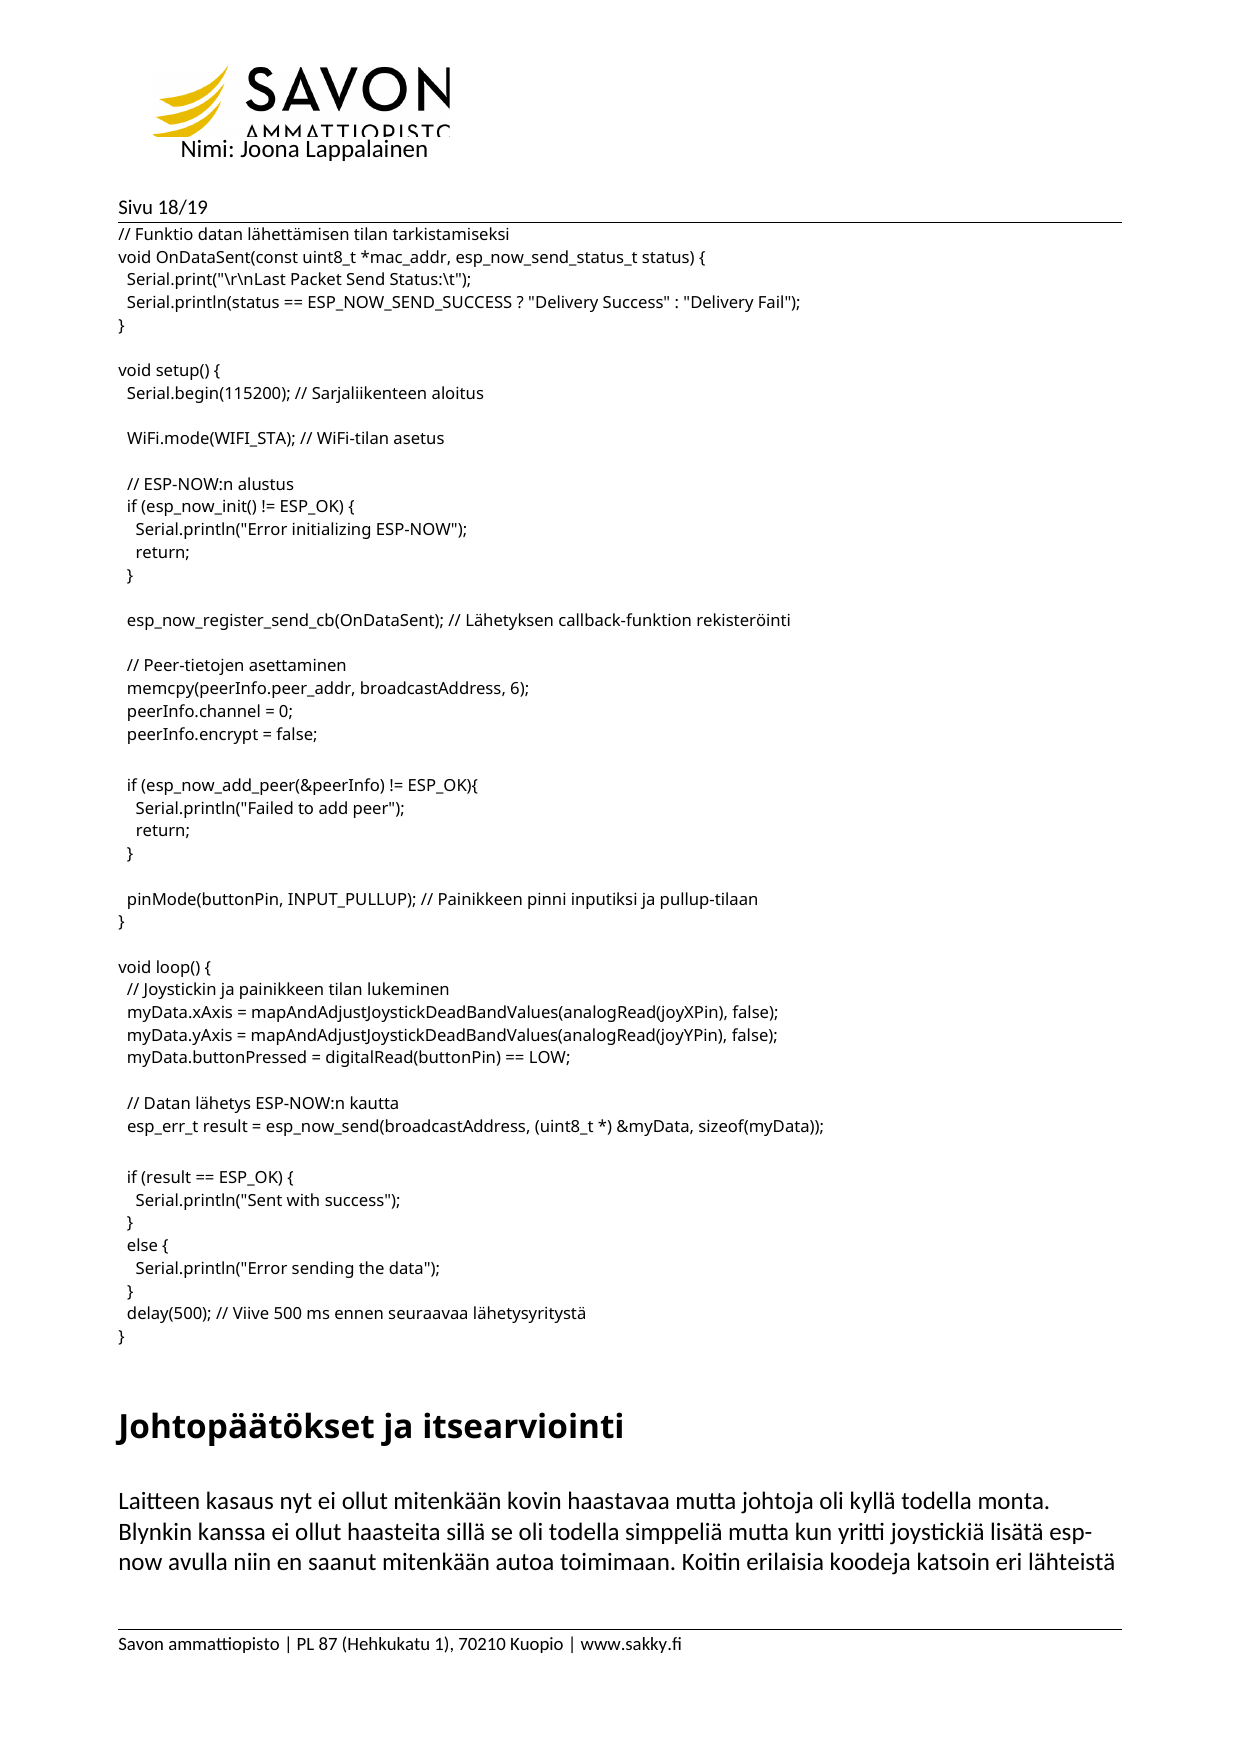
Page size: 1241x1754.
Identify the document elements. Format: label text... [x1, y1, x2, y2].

text // Joystickin ja painikkeen tilan lukeminen [118, 978, 1122, 1001]
text } [118, 1279, 1122, 1302]
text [118, 1485, 1122, 1577]
text Serial.println(status == ESP_NOW_SEND_SUCCESS ? "Delivery Success" : "Delivery Fail"); [118, 291, 1122, 313]
text esp_err_t result = esp_now_send(broadcastAddress, (uint8_t *) &myData, sizeof(myData)); [118, 1114, 1122, 1137]
text pinMode(buttonPin, INPUT_PULLUP); // Painikkeen pinni inputiksi ja pullup-tilaan [118, 887, 1122, 910]
text if (result == ESP_OK) { [118, 1166, 1122, 1188]
text Serial.println("Failed to add peer"); [118, 796, 1122, 819]
text memcpy(peerInfo.peer_addr, broadcastAddress, 6); [118, 677, 1122, 699]
text void loop() { [118, 955, 1122, 978]
text peerInfo.encrypt = false; [118, 722, 1122, 745]
title Johtopäätökset ja itsearviointi [118, 1403, 1122, 1448]
text if (esp_now_add_peer(&peerInfo) != ESP_OK){ [118, 774, 1122, 796]
picture [152, 65, 450, 137]
text esp_now_register_send_cb(OnDataSent); // Lähetyksen callback-funktion rekisteröinti [118, 609, 1122, 631]
text peerInfo.channel = 0; [118, 699, 1122, 722]
text if (esp_now_init() != ESP_OK) { [118, 495, 1122, 518]
text Serial.println("Error initializing ESP-NOW"); [118, 518, 1122, 541]
text // Datan lähetys ESP-NOW:n kautta [118, 1092, 1122, 1114]
text WiFi.mode(WIFI_STA); // WiFi-tilan asetus [118, 427, 1122, 450]
text } [118, 563, 1122, 586]
text } [118, 842, 1122, 864]
text myData.buttonPressed = digitalRead(buttonPin) == LOW; [118, 1046, 1122, 1069]
text else { [118, 1234, 1122, 1257]
text Serial.println("Sent with success"); [118, 1188, 1122, 1211]
text return; [118, 819, 1122, 842]
text // Funktio datan lähettämisen tilan tarkistamiseksi [118, 223, 1122, 245]
text return; [118, 541, 1122, 563]
text } [118, 1325, 1122, 1347]
text delay(500); // Viive 500 ms ennen seuraavaa lähetysyritystä [118, 1302, 1122, 1325]
text myData.yAxis = mapAndAdjustJoystickDeadBandValues(analogRead(joyYPin), false); [118, 1023, 1122, 1046]
text } [118, 313, 1122, 336]
text Serial.print("\r\nLast Packet Send Status:\t"); [118, 268, 1122, 291]
text void OnDataSent(const uint8_t *mac_addr, esp_now_send_status_t status) { [118, 245, 1122, 268]
text } [118, 1211, 1122, 1234]
text // Peer-tietojen asettaminen [118, 654, 1122, 677]
text void setup() { [118, 359, 1122, 382]
text myData.xAxis = mapAndAdjustJoystickDeadBandValues(analogRead(joyXPin), false); [118, 1001, 1122, 1023]
text } [118, 910, 1122, 933]
text Serial.begin(115200); // Sarjaliikenteen aloitus [118, 382, 1122, 404]
text // ESP-NOW:n alustus [118, 472, 1122, 495]
text Serial.println("Error sending the data"); [118, 1257, 1122, 1279]
